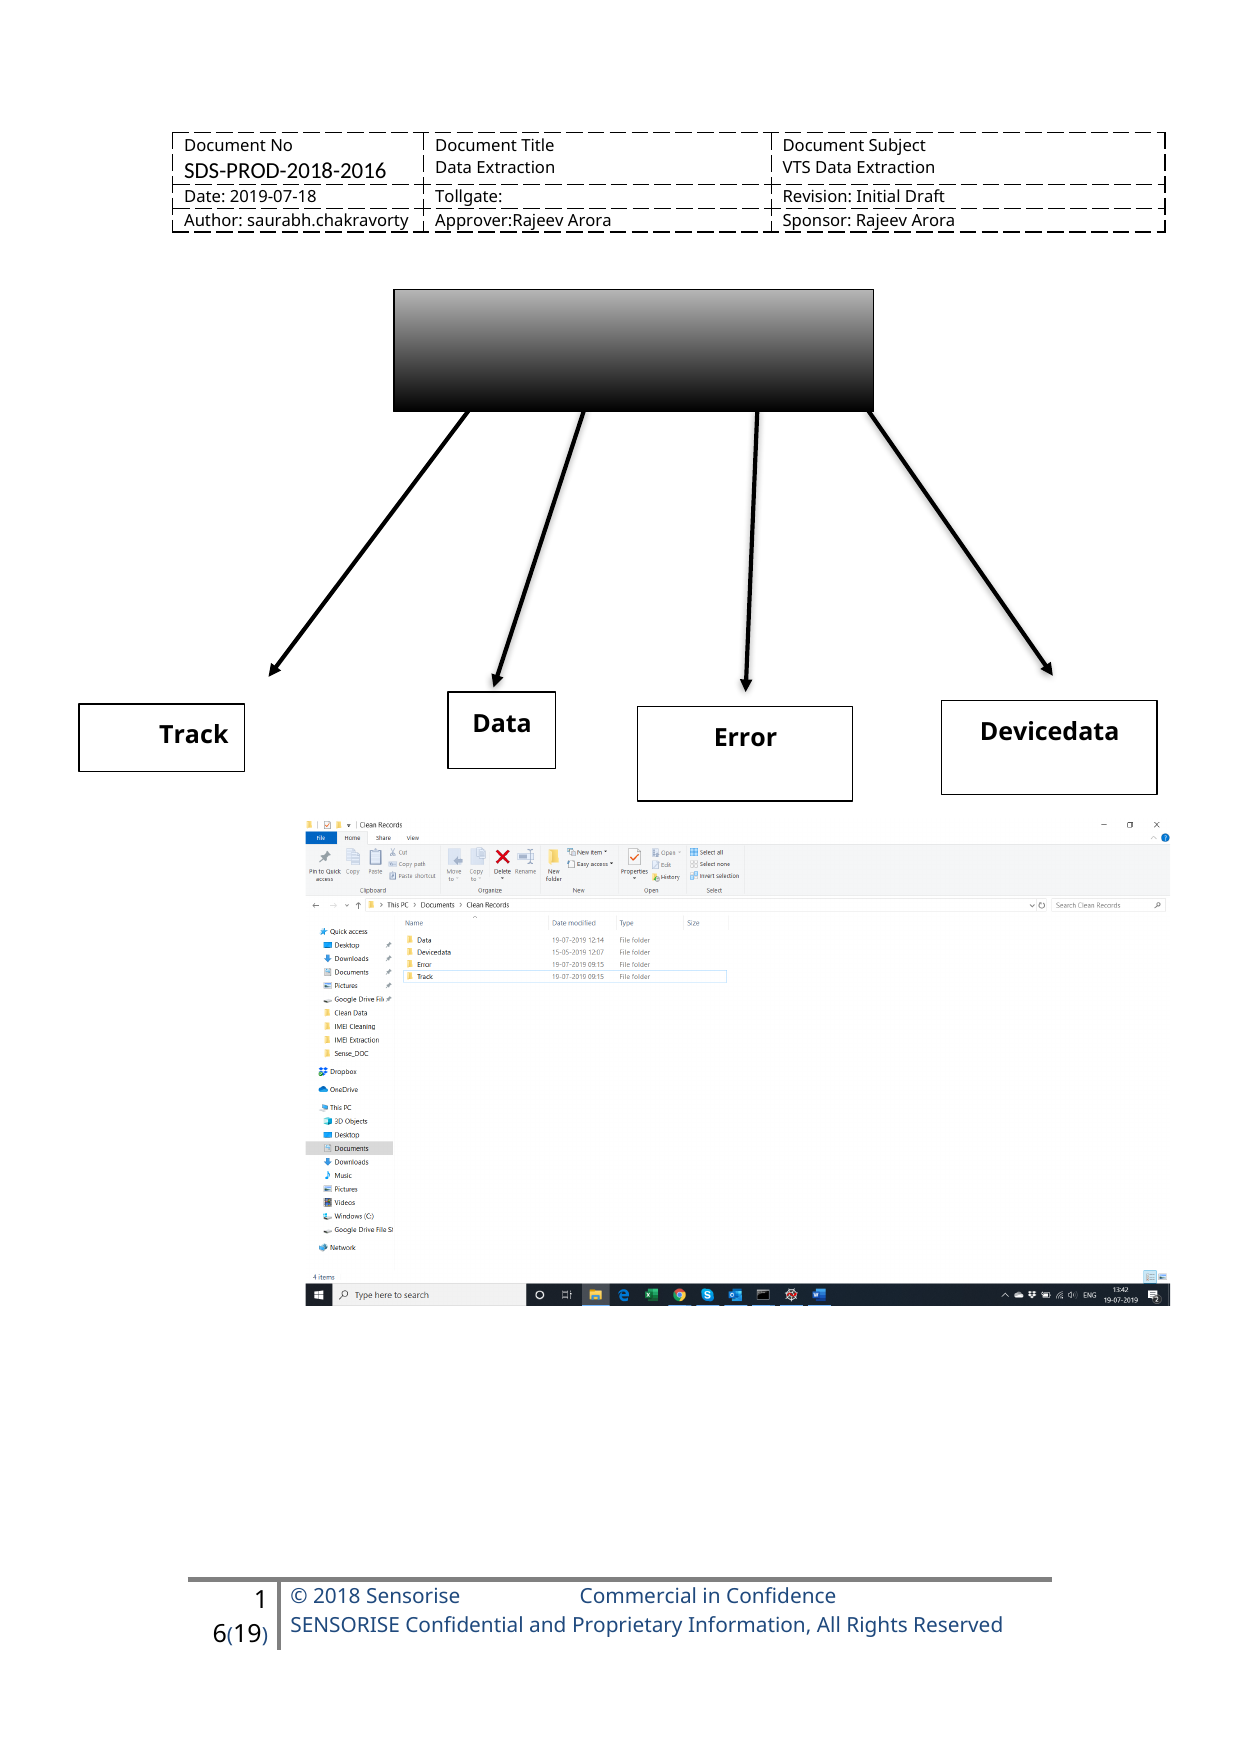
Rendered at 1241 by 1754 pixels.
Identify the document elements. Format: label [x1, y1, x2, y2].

picture [305, 818, 1171, 1306]
